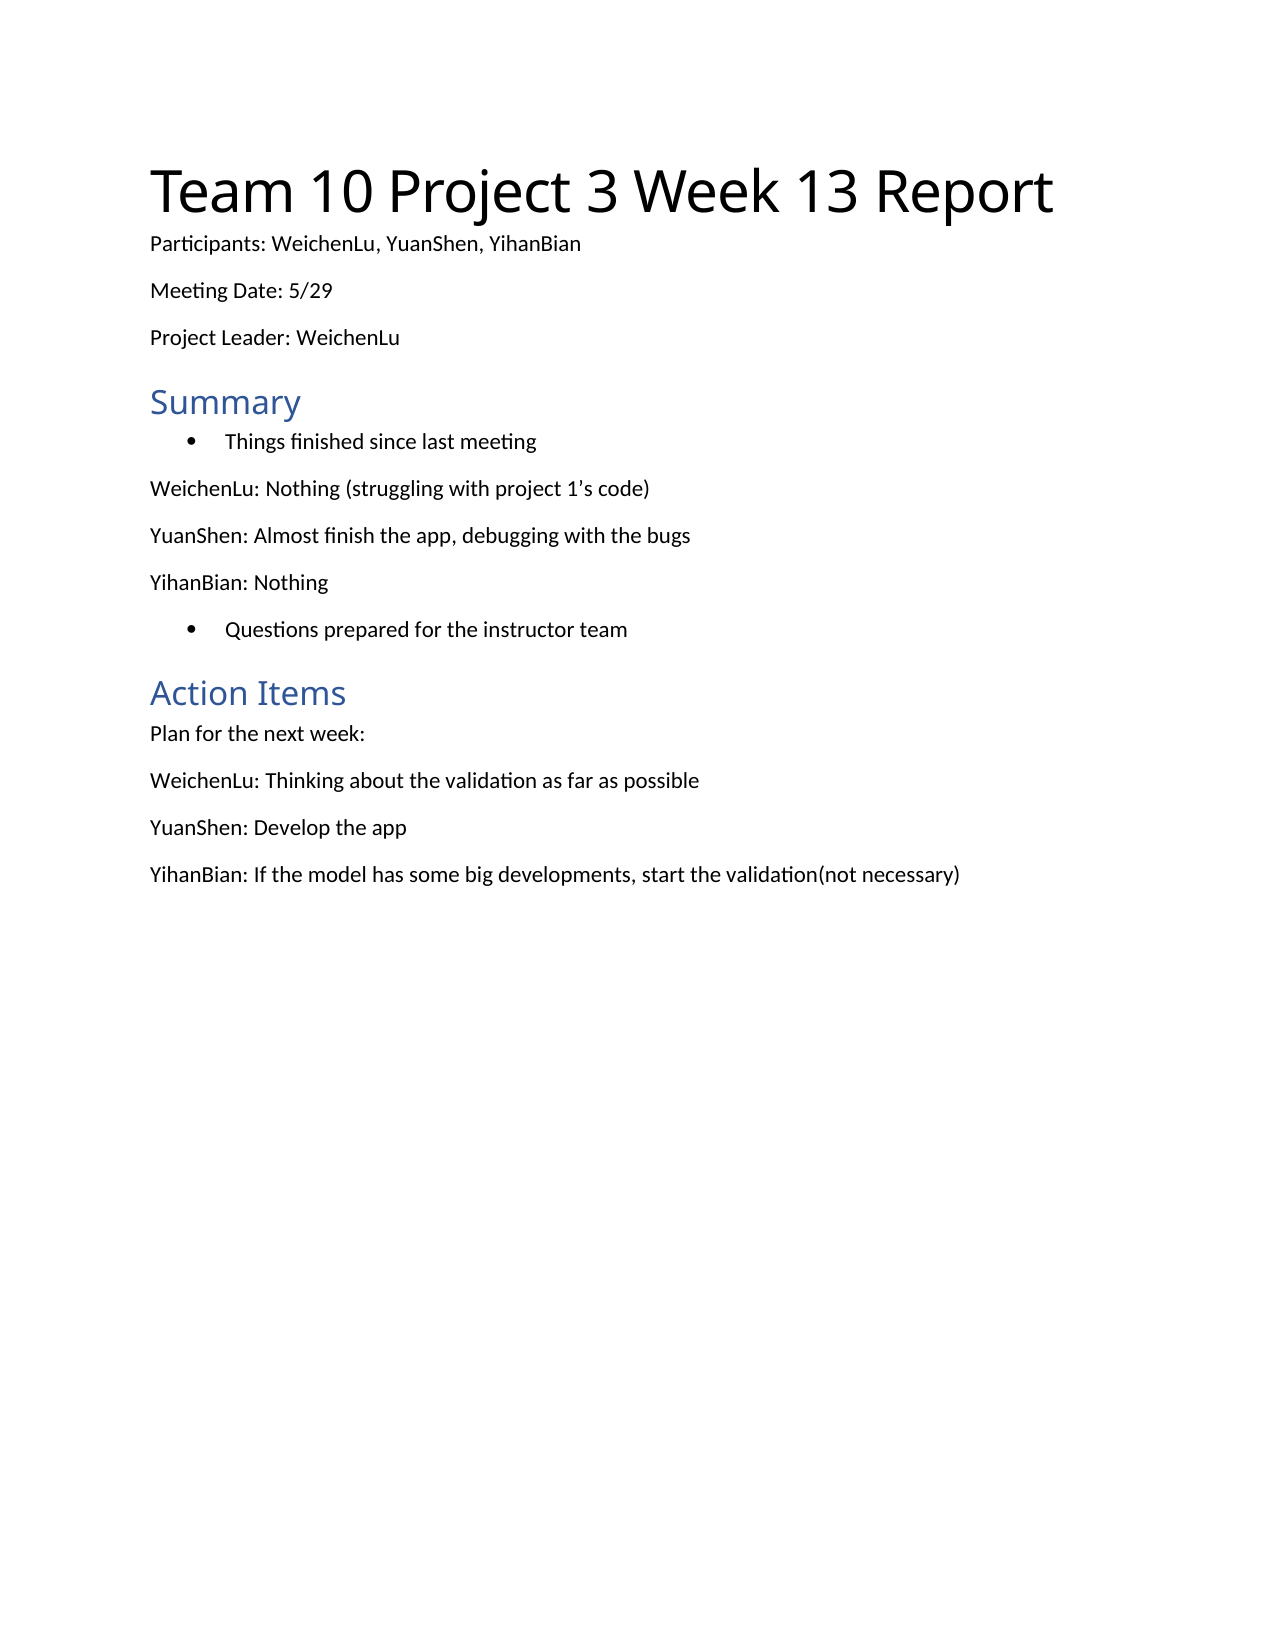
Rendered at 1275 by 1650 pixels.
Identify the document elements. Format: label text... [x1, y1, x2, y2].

text YuanShen: Almost finish the app, debugging with the bugs [150, 521, 1125, 549]
text YihanBian: Nothing [150, 568, 1125, 596]
text Plan for the next week: [150, 719, 1125, 747]
list Things finished since last meeting [187, 427, 1125, 455]
text WeichenLu: Nothing (struggling with project 1’s code) [150, 474, 1125, 502]
text YuanShen: Develop the app [150, 813, 1125, 841]
text Participants: WeichenLu, YuanShen, YihanBian [150, 229, 1125, 257]
text YihanBian: If the model has some big developments, start the validation(not necessary) [150, 860, 1125, 888]
subtitle Summary [150, 378, 1125, 424]
title Team 10 Project 3 Week 13 Report [150, 150, 1125, 229]
text Project Leader: WeichenLu [150, 323, 1125, 351]
list Questions prepared for the instructor team [187, 615, 1125, 643]
subtitle Action Items [150, 670, 1125, 716]
text Meeting Date: 5/29 [150, 276, 1125, 304]
text WeichenLu: Thinking about the validation as far as possible [150, 766, 1125, 794]
